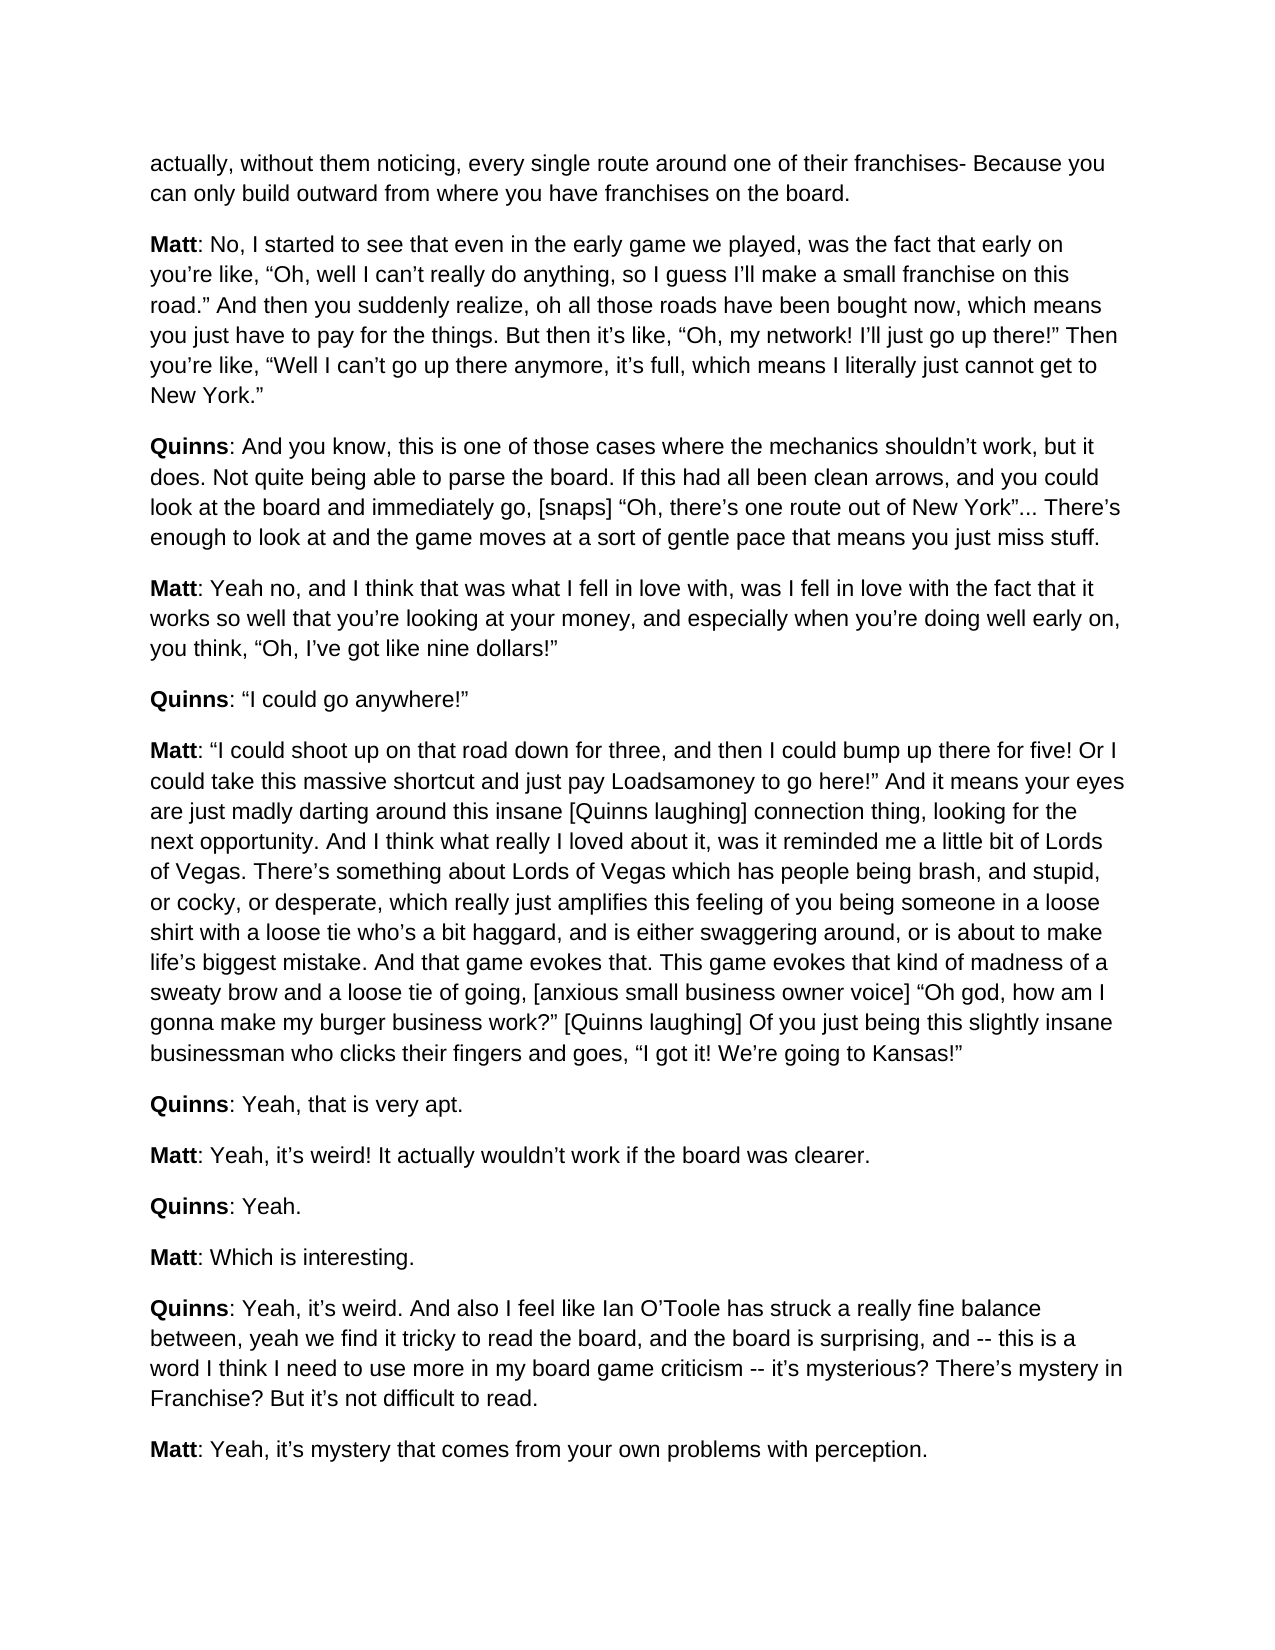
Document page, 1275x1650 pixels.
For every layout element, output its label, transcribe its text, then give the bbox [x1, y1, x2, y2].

text Matt: Which is interesting. [150, 1244, 1125, 1270]
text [150, 150, 1125, 207]
text Quinns: Yeah. [150, 1193, 1125, 1219]
text Matt: No, I started to see that even in the early game we played, was the fact that early on you’re like, “Oh, well I can’t really do anything, so I guess I’ll make a small franchise on this road.” And then you suddenly realize, oh all those roads have been bought now, which means you just have to pay for the things. But then it’s like, “Oh, my network! I’ll just go up there!” Then you’re like, “Well I can’t go up there anymore, it’s full, which means I literally just cannot get to New York.” [150, 231, 1125, 409]
text Matt: Yeah, it’s mystery that comes from your own problems with perception. [150, 1436, 1125, 1463]
text Matt: Yeah, it’s weird! It actually wouldn’t work if the board was clearer. [150, 1142, 1125, 1168]
text Quinns: Yeah, that is very apt. [150, 1091, 1125, 1117]
text Quinns: “I could go anywhere!” [150, 686, 1125, 713]
text Quinns: Yeah, it’s weird. And also I feel like Ian O’Toole has struck a really fine balance between, yeah we find it tricky to read the board, and the board is surprising, and -- this is a word I think I need to use more in my board game criticism -- it’s mysterious? There’s mystery in Franchise? But it’s not difficult to read. [150, 1295, 1125, 1412]
text Matt: Yeah no, and I think that was what I fell in love with, was I fell in love with the fact that it works so well that you’re looking at your money, and especially when you’re doing well early on, you think, “Oh, I’ve got like nine dollars!” [150, 575, 1125, 662]
text Matt: “I could shoot up on that road down for three, and then I could bump up there for five! Or I could take this massive shortcut and just pay Loadsamoney to go here!” And it means your eyes are just madly darting around this insane [Quinns laughing] connection thing, looking for the next opportunity. And I think what really I loved about it, was it reminded me a little bit of Lords of Vegas. There’s something about Lords of Vegas which has people being brash, and stupid, or cocky, or desperate, which really just amplifies this feeling of you being someone in a loose shirt with a loose tie who’s a bit haggard, and is either swaggering around, or is about to make life’s biggest mistake. And that game evokes that. This game evokes that kind of madness of a sweaty brow and a loose tie of going, [anxious small business owner voice] “Oh god, how am I gonna make my burger business work?” [Quinns laughing] Of you just being this slightly insane businessman who clicks their fingers and goes, “I got it! We’re going to Kansas!” [150, 737, 1125, 1066]
text Quinns: And you know, this is one of those cases where the mechanics shouldn’t work, but it does. Not quite being able to parse the board. If this had all been clean arrows, and you could look at the board and immediately go, [snaps] “Oh, there’s one route out of New York”... There’s enough to look at and the game moves at a sort of gentle pace that means you just miss stuff. [150, 433, 1125, 550]
